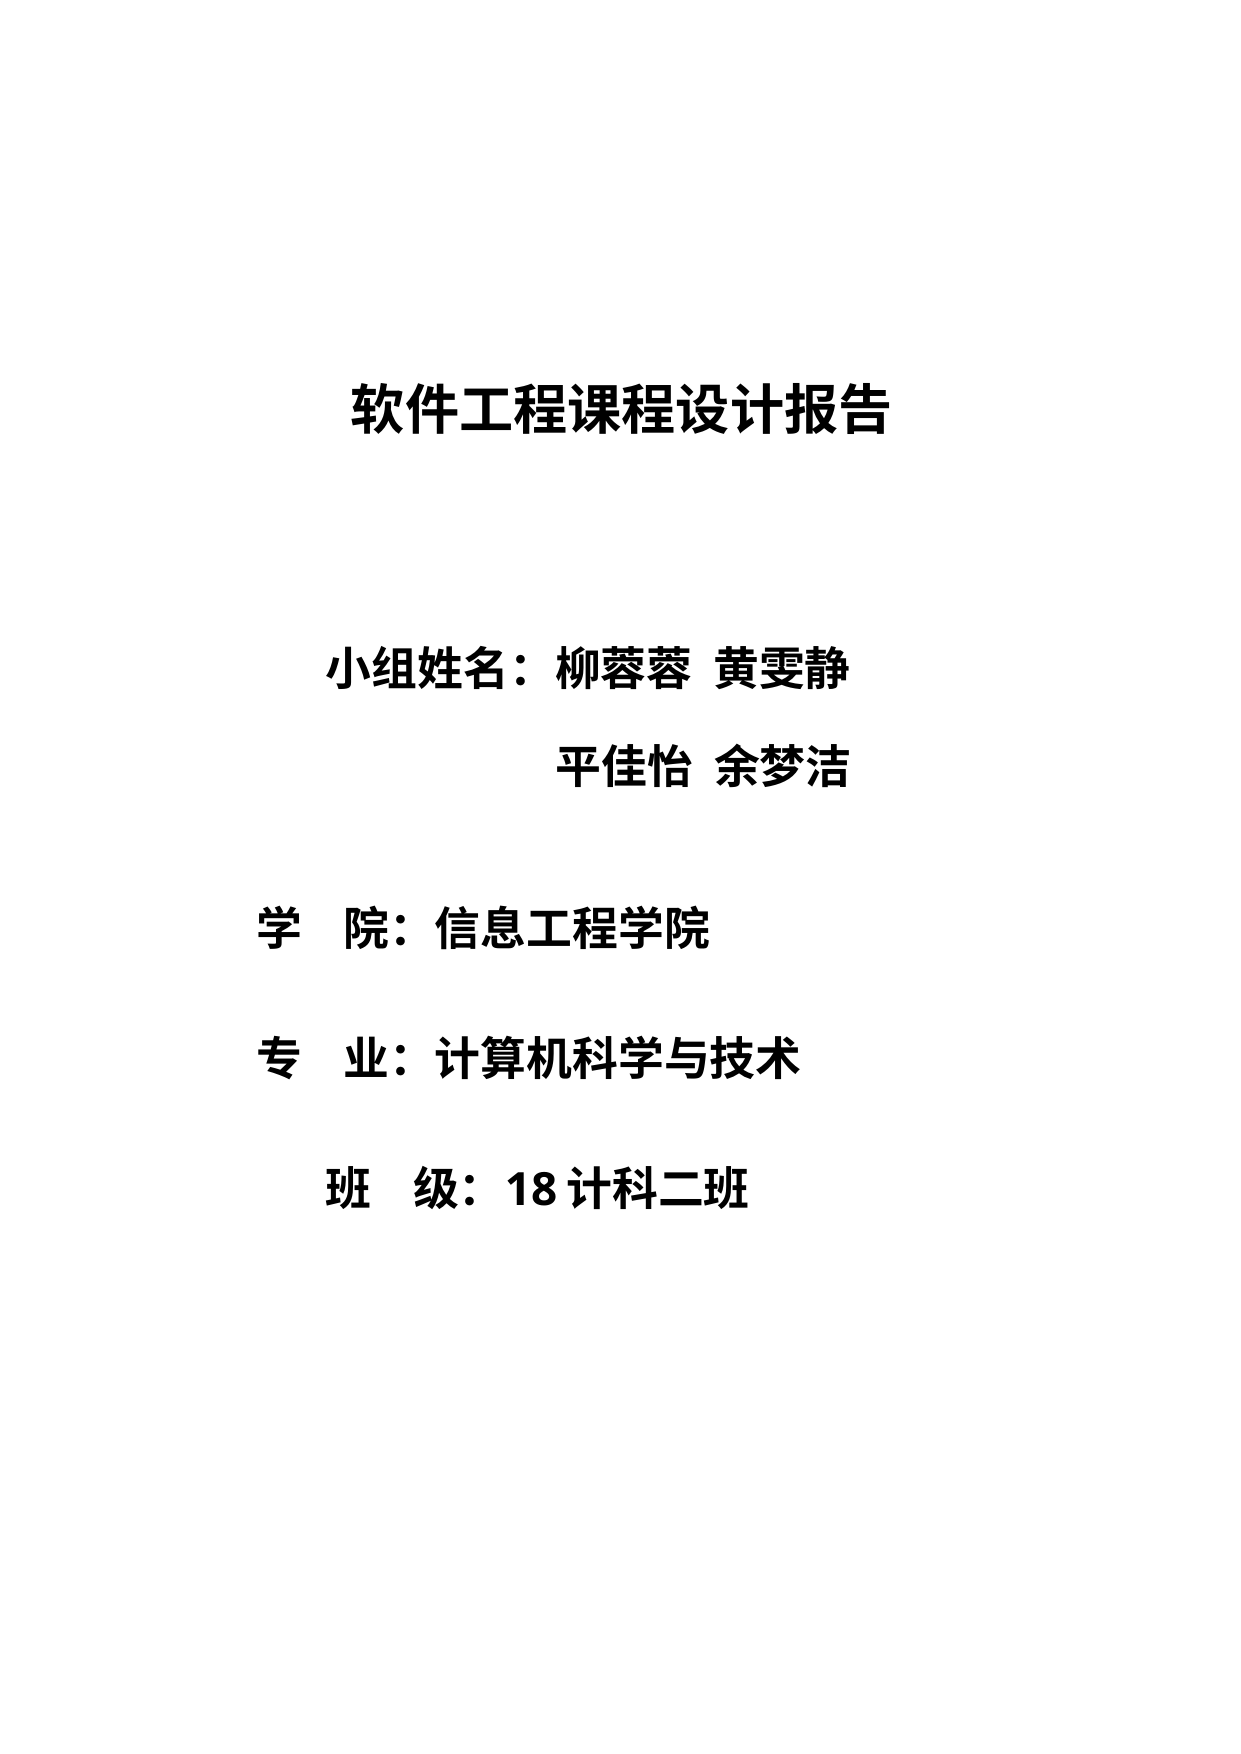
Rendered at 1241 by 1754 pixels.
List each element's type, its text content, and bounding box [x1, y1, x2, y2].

text 软件工程课程设计报告 [187, 357, 1053, 454]
text 学 院：信息工程学院 [187, 877, 1053, 974]
text 平佳怡 余梦洁 [187, 714, 1053, 812]
text 专 业：计算机科学与技术 [187, 1007, 1053, 1104]
text 班 级：18计科二班 [187, 1137, 1053, 1234]
text 小组姓名：柳蓉蓉 黄雯静 [187, 617, 1053, 714]
